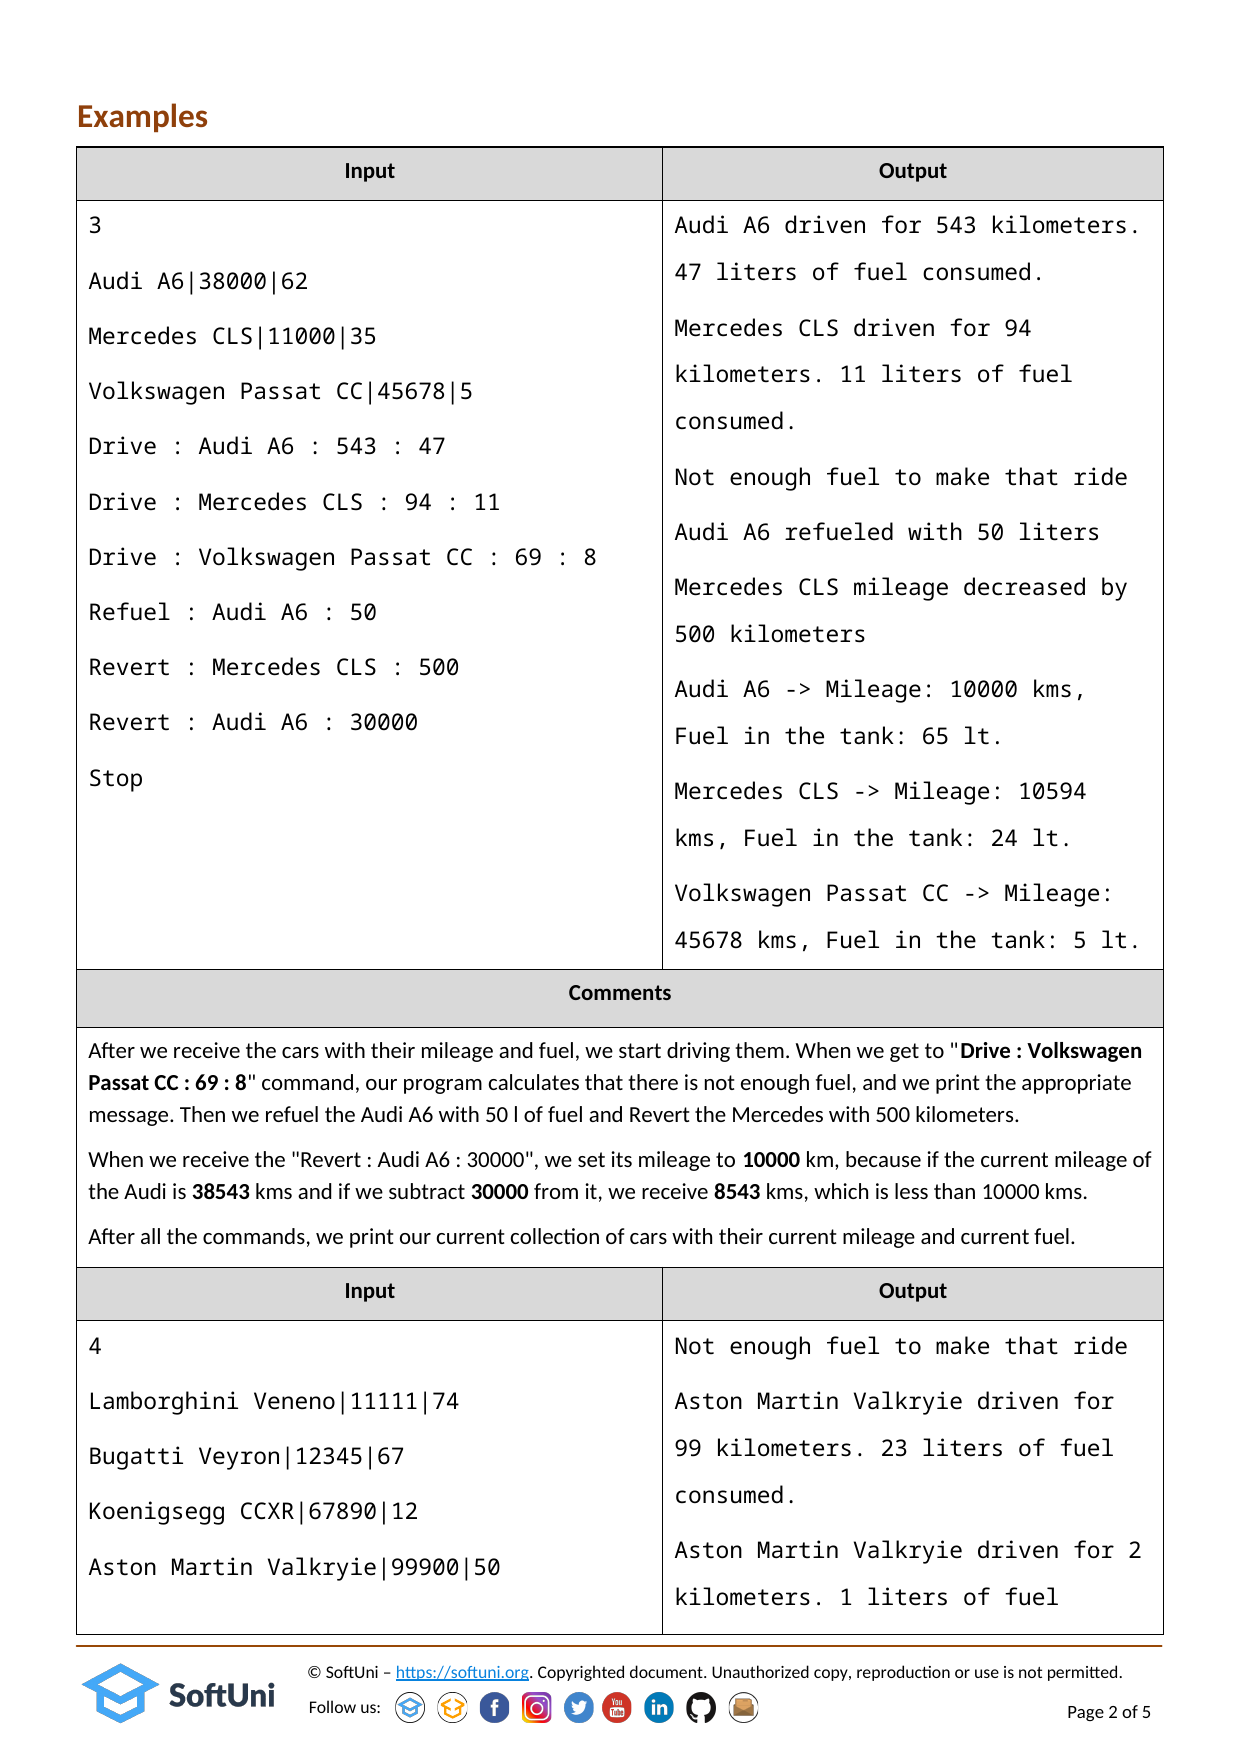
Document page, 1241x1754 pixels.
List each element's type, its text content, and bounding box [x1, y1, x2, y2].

picture [395, 1692, 425, 1723]
picture [522, 1692, 552, 1723]
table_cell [77, 1321, 662, 1634]
table_header Input [77, 148, 662, 200]
picture [665, 1714, 674, 1723]
table_cell Input [77, 1268, 662, 1320]
table_cell After we receive the cars with their mileage and fuel, we start driving them. When we get to "Drive : Volkswagen Passat CC : 69 : 8" command, our program calculates that there is not enough fuel, and we print the appropriate message. Then we refuel the Audi A6 with 50 l of fuel and Revert the Mercedes with 500 kilometers. When we receive the "Revert : Audi A6 : 30000", we set its mileage to 10000 km, because if the current mileage of the Audi is 38543 kms and if we subtract 30000 from it, we receive 8543 kms, which is less than 10000 kms. After all the commands, we print our current collection of cars with their current mileage and current fuel. [77, 1028, 1163, 1267]
table_cell Audi A6 driven for 543 kilometers. 47 liters of fuel consumed. Mercedes CLS driven for 94 kilometers. 11 liters of fuel consumed. Not enough fuel to make that ride Audi A6 refueled with 50 liters Mercedes CLS mileage decreased by 500 kilometers Audi A6 -> Mileage: 10000 kms, Fuel in the tank: 65 lt. Mercedes CLS -> Mileage: 10594 kms, Fuel in the tank: 24 lt. Volkswagen Passat CC -> Mileage: 45678 kms, Fuel in the tank: 5 lt. [663, 201, 1163, 968]
picture [479, 1692, 510, 1723]
picture [564, 1692, 594, 1723]
picture [602, 1692, 632, 1723]
table_cell Comments [77, 970, 1163, 1027]
table_header Output [663, 148, 1163, 200]
picture [658, 1705, 667, 1714]
picture [644, 1692, 653, 1701]
picture [644, 1714, 653, 1723]
table_cell Output [663, 1268, 1163, 1320]
picture [728, 1692, 759, 1723]
picture [665, 1692, 674, 1701]
table_cell 3 Audi A6|38000|62 Mercedes CLS|11000|35 Volkswagen Passat CC|45678|5 Drive : Audi A6 : 543 : 47 Drive : Mercedes CLS : 94 : 11 Drive : Volkswagen Passat CC : 69 : 8 Refuel : Audi A6 : 50 Revert : Mercedes CLS : 500 Revert : Audi A6 : 30000 Stop [77, 201, 662, 968]
picture [437, 1692, 468, 1723]
subtitle Examples [77, 95, 1163, 136]
picture [75, 1658, 281, 1729]
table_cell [663, 1321, 1163, 1634]
picture [686, 1692, 716, 1723]
